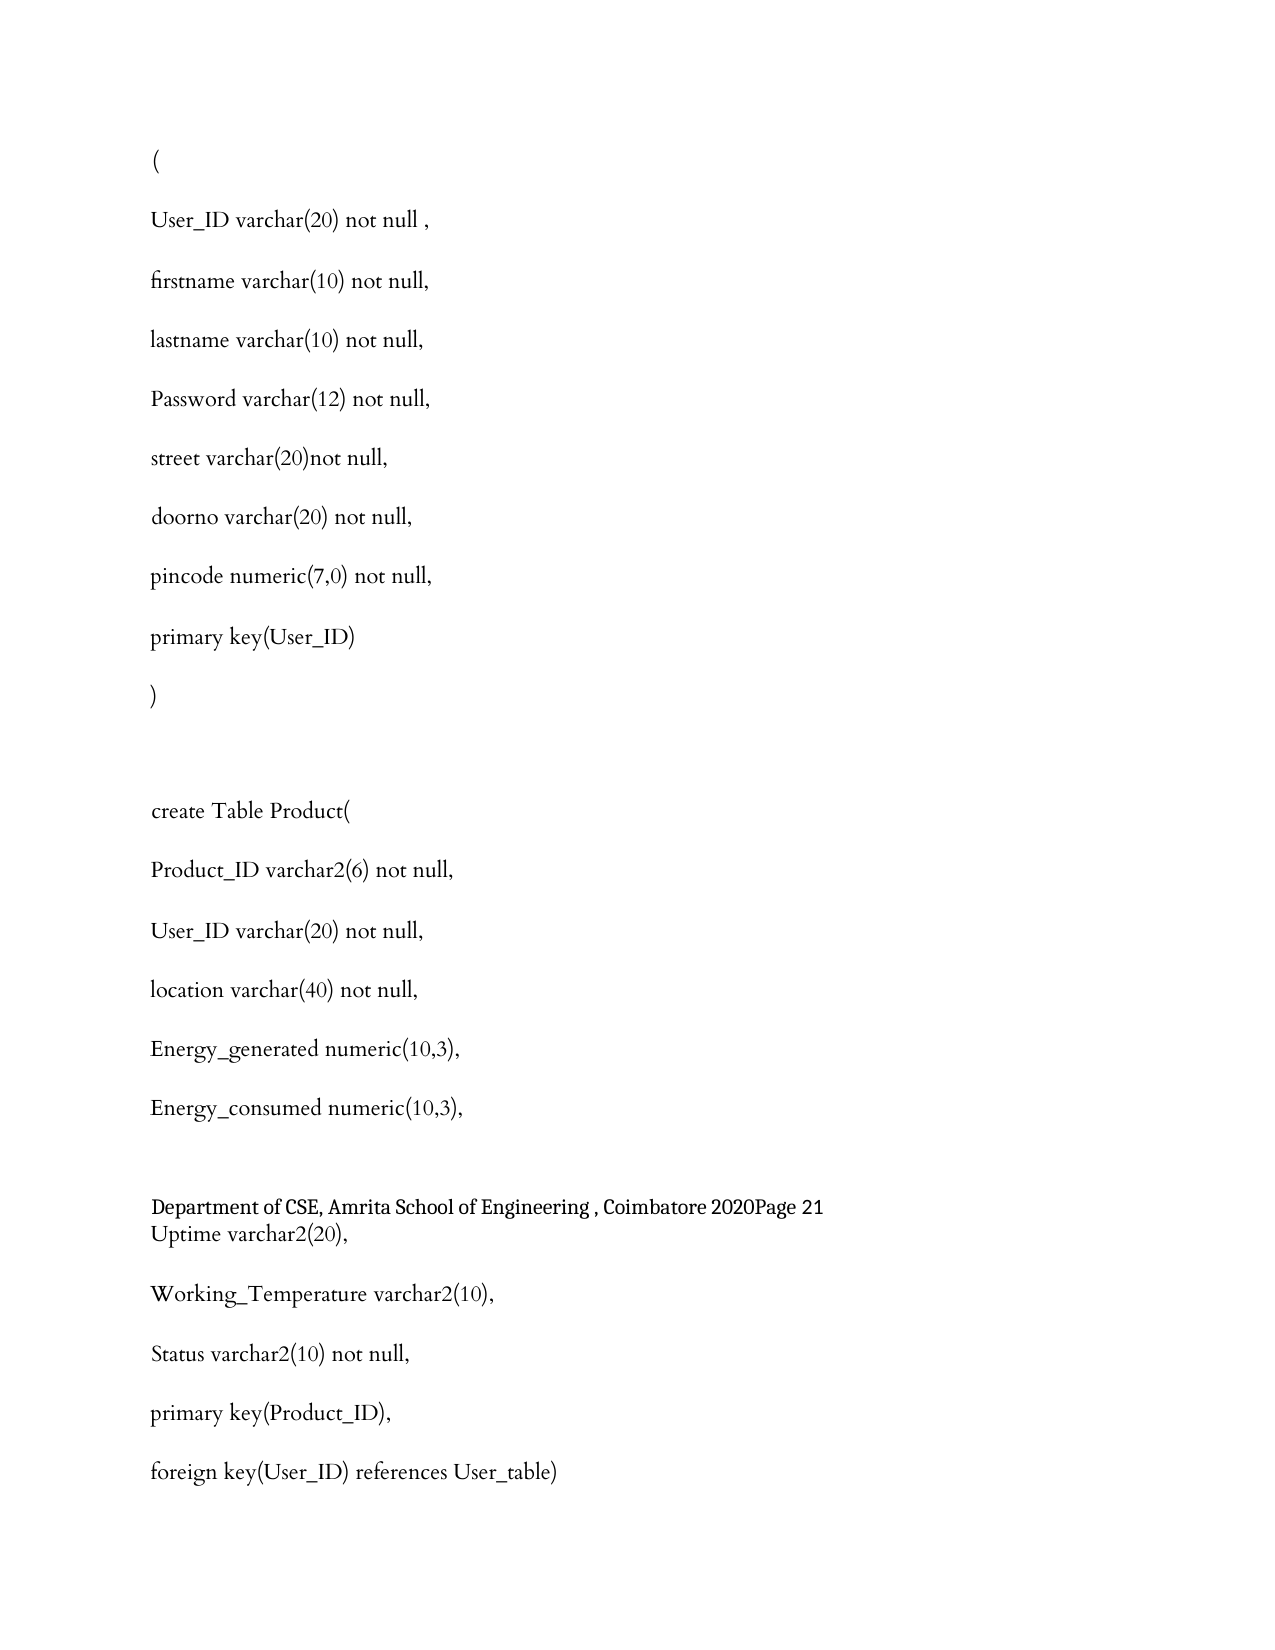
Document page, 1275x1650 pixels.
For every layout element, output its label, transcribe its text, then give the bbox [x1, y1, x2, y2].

text Working_Temperature varchar2(10), [150, 1279, 1128, 1309]
text doorno varchar(20) not null, [151, 503, 1128, 532]
text Product_ID varchar2(6) not null, [150, 856, 1128, 886]
text User_ID varchar(20) not null , [150, 206, 1128, 236]
text Uptime varchar2(20), [150, 1220, 1128, 1250]
text primary key(Product_ID), [150, 1399, 1128, 1428]
text Energy_consumed numeric(10,3), [150, 1094, 1128, 1123]
text create Table Product( [151, 797, 1128, 826]
text Department of CSE, Amrita School of Engineering , Coimbatore 2020Page 21 [151, 1193, 1128, 1220]
text Password varchar(12) not null, [150, 385, 1128, 414]
text primary key(User_ID) [150, 622, 1128, 652]
text location varchar(40) not null, [150, 976, 1128, 1005]
text Energy_generated numeric(10,3), [150, 1035, 1128, 1064]
text street varchar(20)not null, [151, 444, 1128, 473]
text foreign key(User_ID) references User_table) [150, 1458, 1128, 1488]
text ( [152, 147, 1128, 176]
text ) [150, 682, 1128, 711]
text firstname varchar(10) not null, [150, 267, 1128, 296]
text User_ID varchar(20) not null, [150, 917, 1128, 946]
text lastname varchar(10) not null, [150, 326, 1128, 355]
text Status varchar2(10) not null, [151, 1340, 1128, 1369]
text pincode numeric(7,0) not null, [150, 562, 1128, 591]
